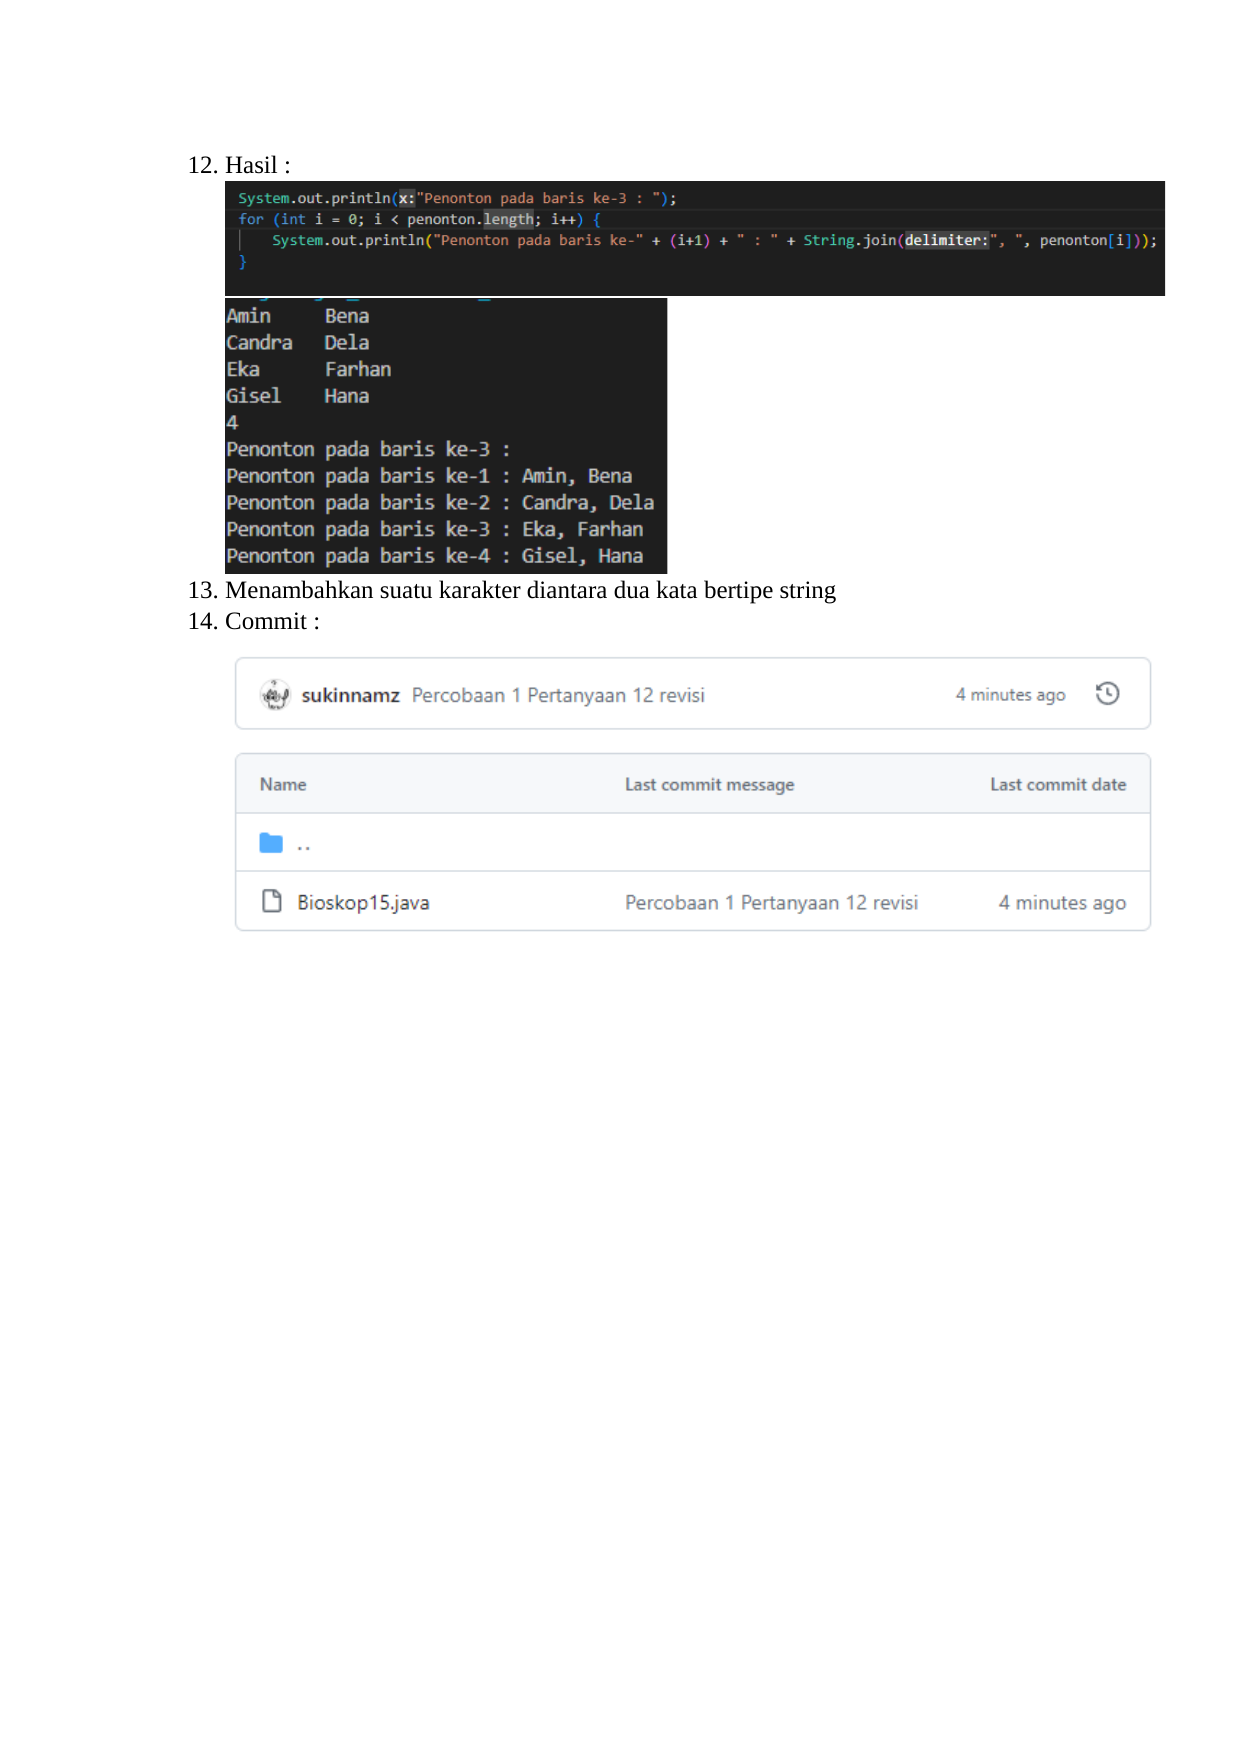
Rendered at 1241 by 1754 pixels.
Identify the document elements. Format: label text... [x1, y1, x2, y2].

picture [225, 298, 668, 574]
list Hasil : [187, 150, 1090, 179]
picture [225, 637, 1166, 988]
picture [225, 181, 1166, 296]
list Commit : [187, 606, 1090, 635]
list Menambahkan suatu karakter diantara dua kata bertipe string [187, 575, 1090, 604]
